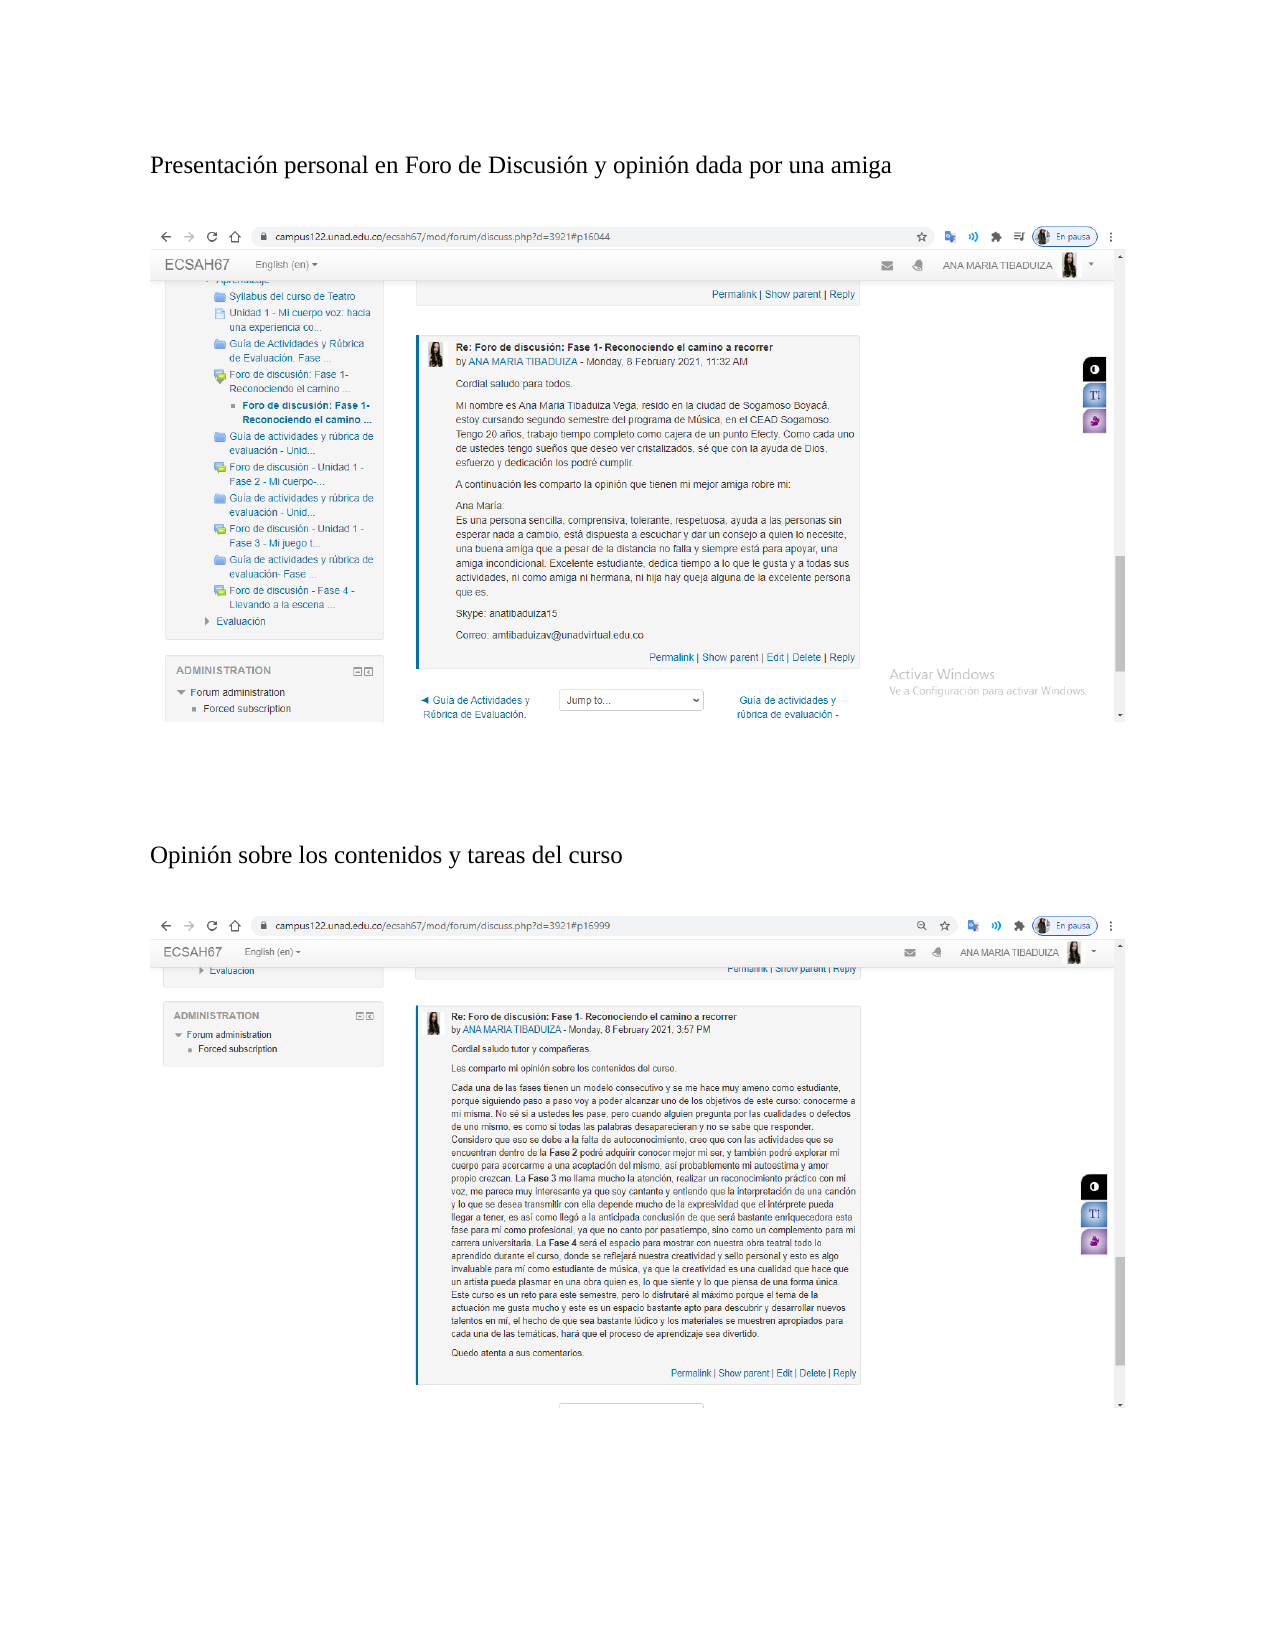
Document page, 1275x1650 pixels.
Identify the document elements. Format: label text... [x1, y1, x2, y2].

picture [150, 224, 1125, 722]
picture [150, 914, 1125, 1408]
text Opinión sobre los contenidos y tareas del curso [150, 840, 1125, 869]
text Presentación personal en Foro de Discusión y opinión dada por una amiga [150, 150, 1125, 179]
